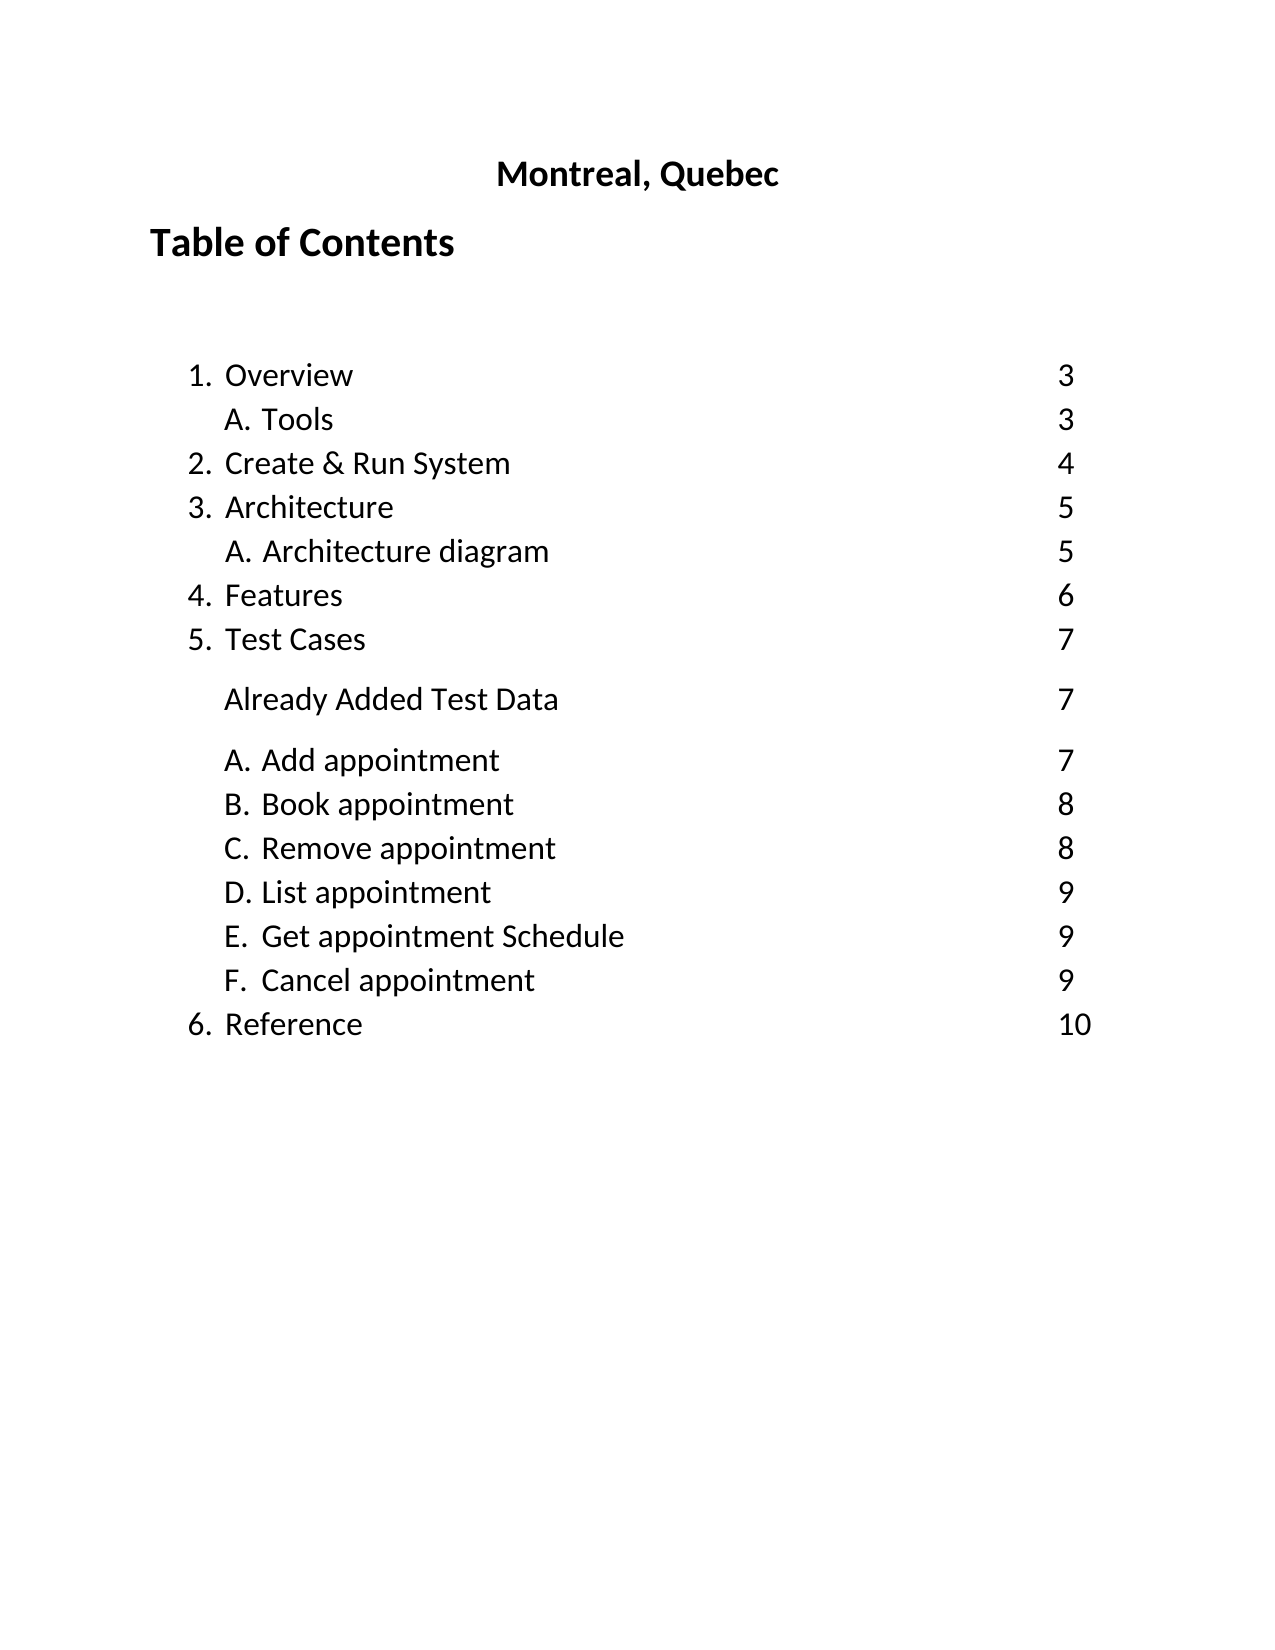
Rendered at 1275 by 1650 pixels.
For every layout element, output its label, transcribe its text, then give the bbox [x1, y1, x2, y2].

text Already Added Test Data 7 [150, 678, 1125, 719]
list Architecture 5 [187, 486, 1125, 526]
list Tools 3 [224, 398, 1125, 438]
list Architecture diagram 5 [225, 530, 1125, 570]
list Remove appointment 8 [224, 827, 1125, 867]
list List appointment 9 [224, 871, 1125, 911]
text Table of Contents [150, 216, 1125, 267]
list Add appointment 7 [224, 739, 1125, 779]
list Features 6 [187, 574, 1125, 614]
list Overview 3 [187, 354, 1125, 394]
list Create & Run System 4 [187, 442, 1125, 482]
list Reference 10 [187, 1003, 1125, 1043]
list Cancel appointment 9 [224, 959, 1125, 999]
list Test Cases 7 [187, 618, 1125, 658]
list Get appointment Schedule 9 [224, 915, 1125, 955]
list Book appointment 8 [224, 783, 1125, 823]
text Montreal, Quebec [150, 150, 1125, 196]
